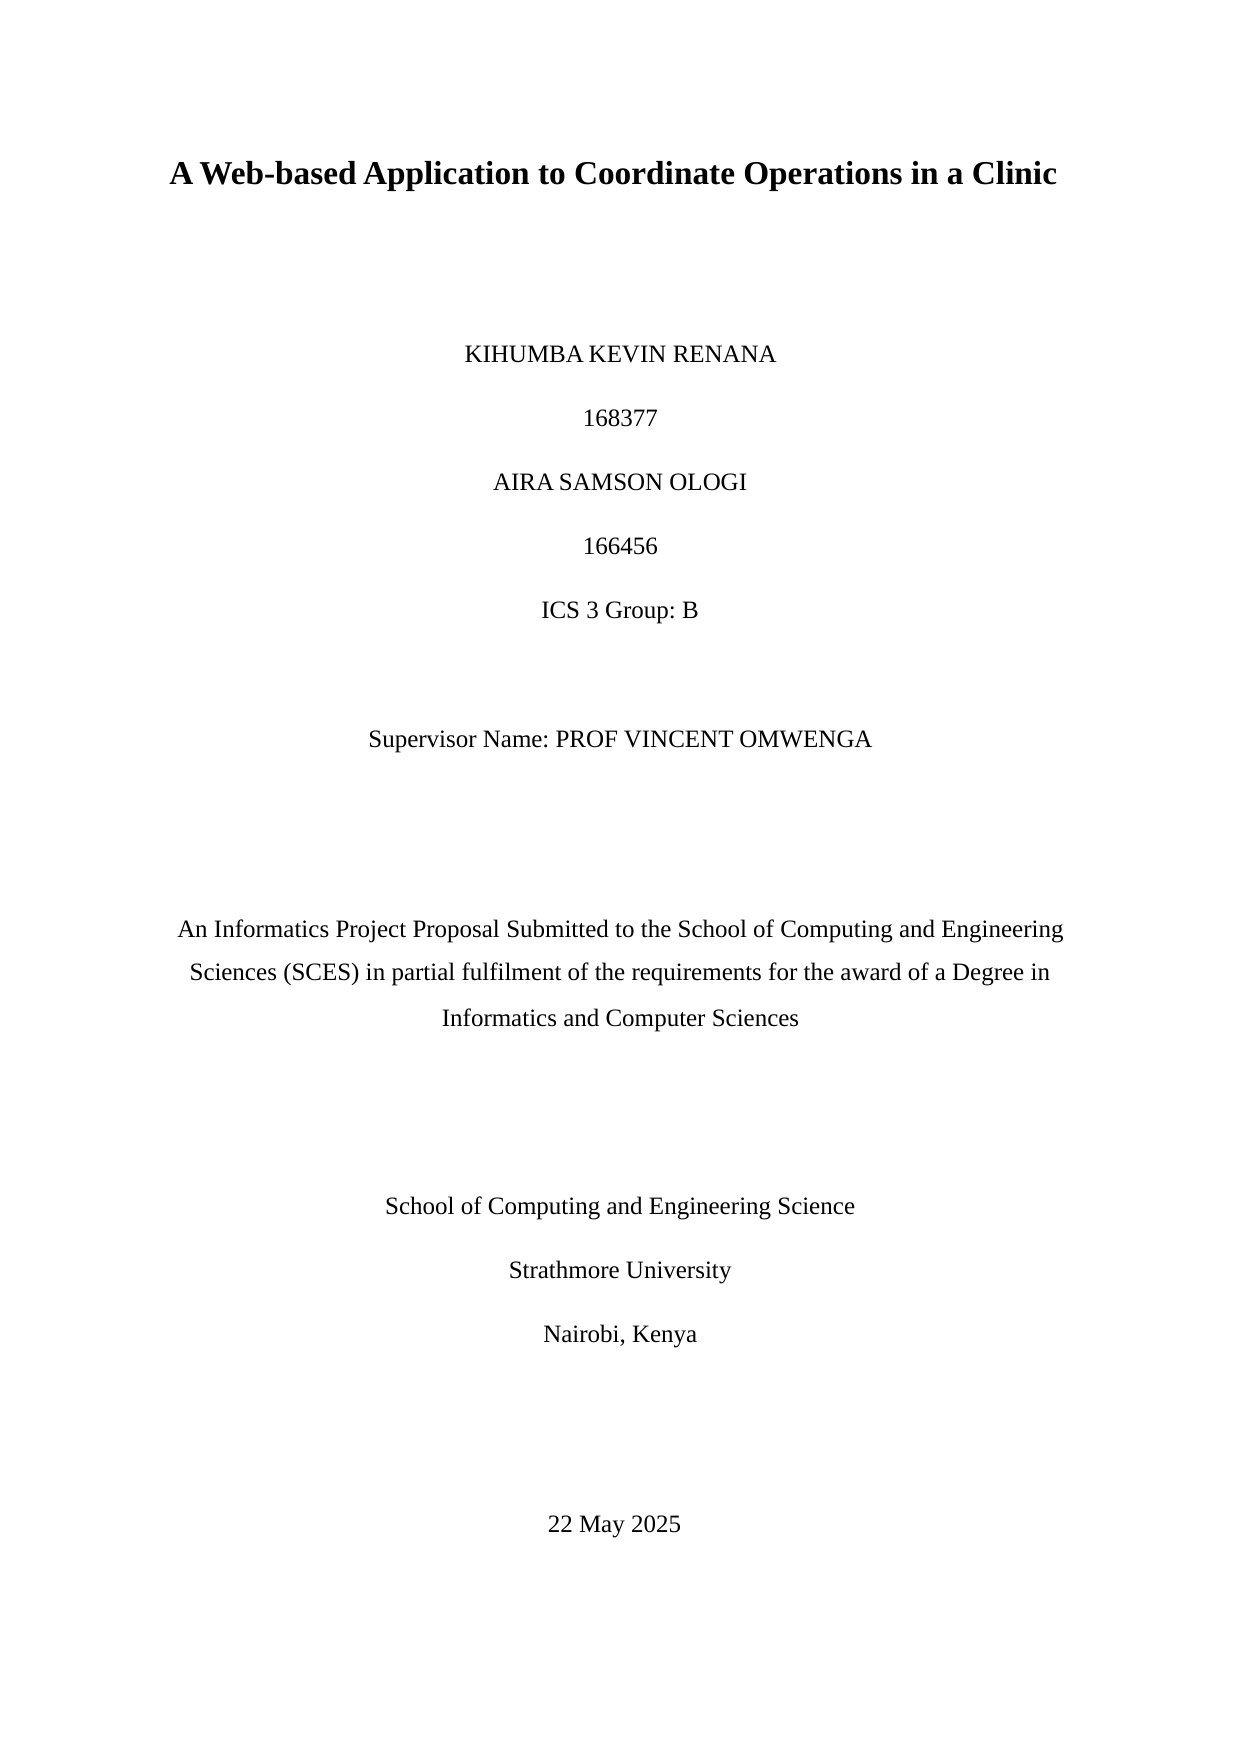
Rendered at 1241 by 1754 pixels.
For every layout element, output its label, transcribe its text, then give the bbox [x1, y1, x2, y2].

text KIHUMBA KEVIN RENANA [161, 339, 1080, 368]
text 166456 [161, 531, 1079, 560]
text ICS 3 Group: B [161, 596, 1079, 624]
text Sciences (SCES) in partial fulfilment of the requirements for the award of a Degree in Informatics and Computer Sciences [161, 957, 1078, 1032]
text 168377 [161, 403, 1079, 432]
text Strathmore University [161, 1255, 1079, 1284]
text An Informatics Project Proposal Submitted to the School of Computing and Engineering [148, 914, 1063, 942]
text AIRA SAMSON OLOGI [161, 467, 1079, 496]
text A Web-based Application to Coordinate Operations in a Clinic [169, 153, 1091, 191]
text Nairobi, Kenya [161, 1319, 1079, 1348]
text 22 May 2025 [148, 1509, 1091, 1537]
text School of Computing and Engineering Science [161, 1191, 1079, 1219]
text Supervisor Name: PROF VINCENT OMWENGA [161, 724, 1080, 752]
